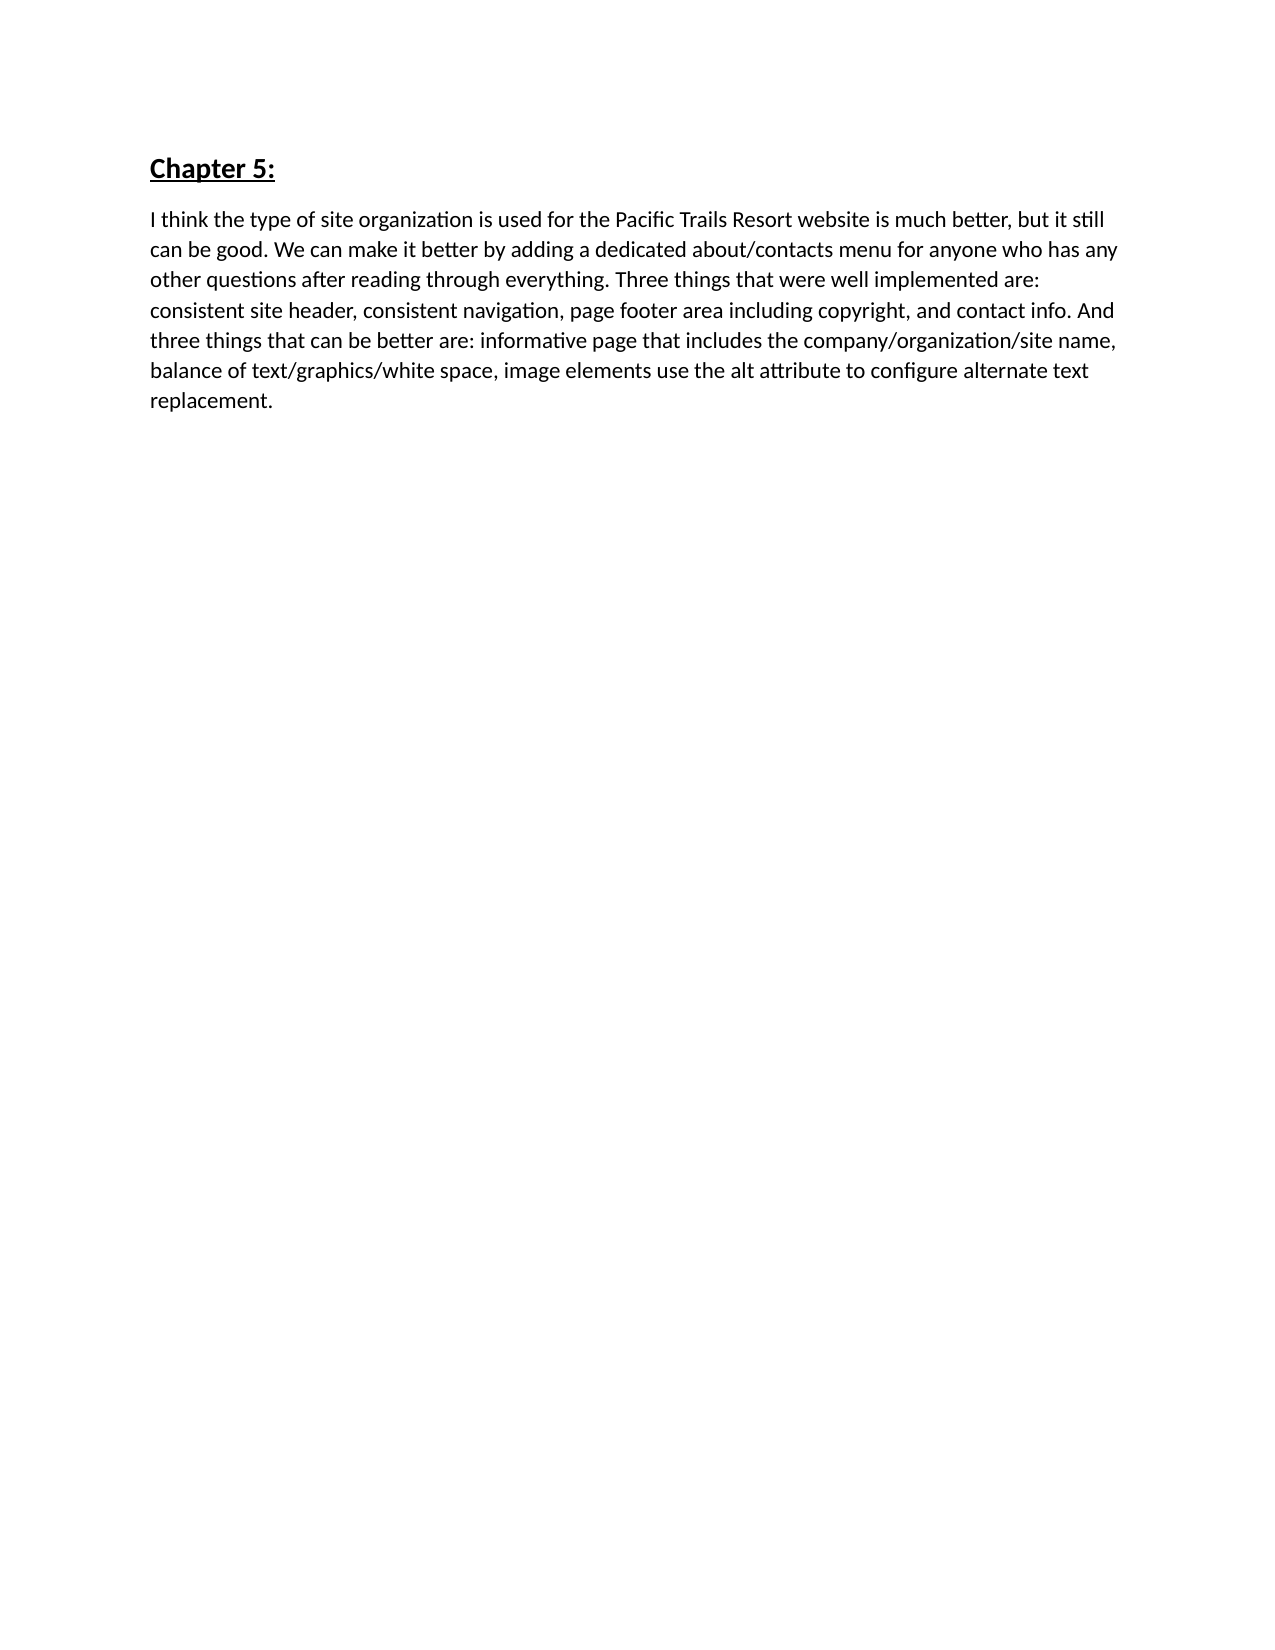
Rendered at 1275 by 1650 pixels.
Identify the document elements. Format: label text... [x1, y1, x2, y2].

text I think the type of site organization is used for the Pacific Trails Resort website is much better, but it still can be good. We can make it better by adding a dedicated about/contacts menu for anyone who has any other questions after reading through everything. Three things that were well implemented are: consistent site header, consistent navigation, page footer area including copyright, and contact info. And three things that can be better are: informative page that includes the company/organization/site name, balance of text/graphics/white space, image elements use the alt attribute to configure alternate text replacement. [150, 205, 1125, 414]
text Chapter 5: [150, 150, 1125, 186]
